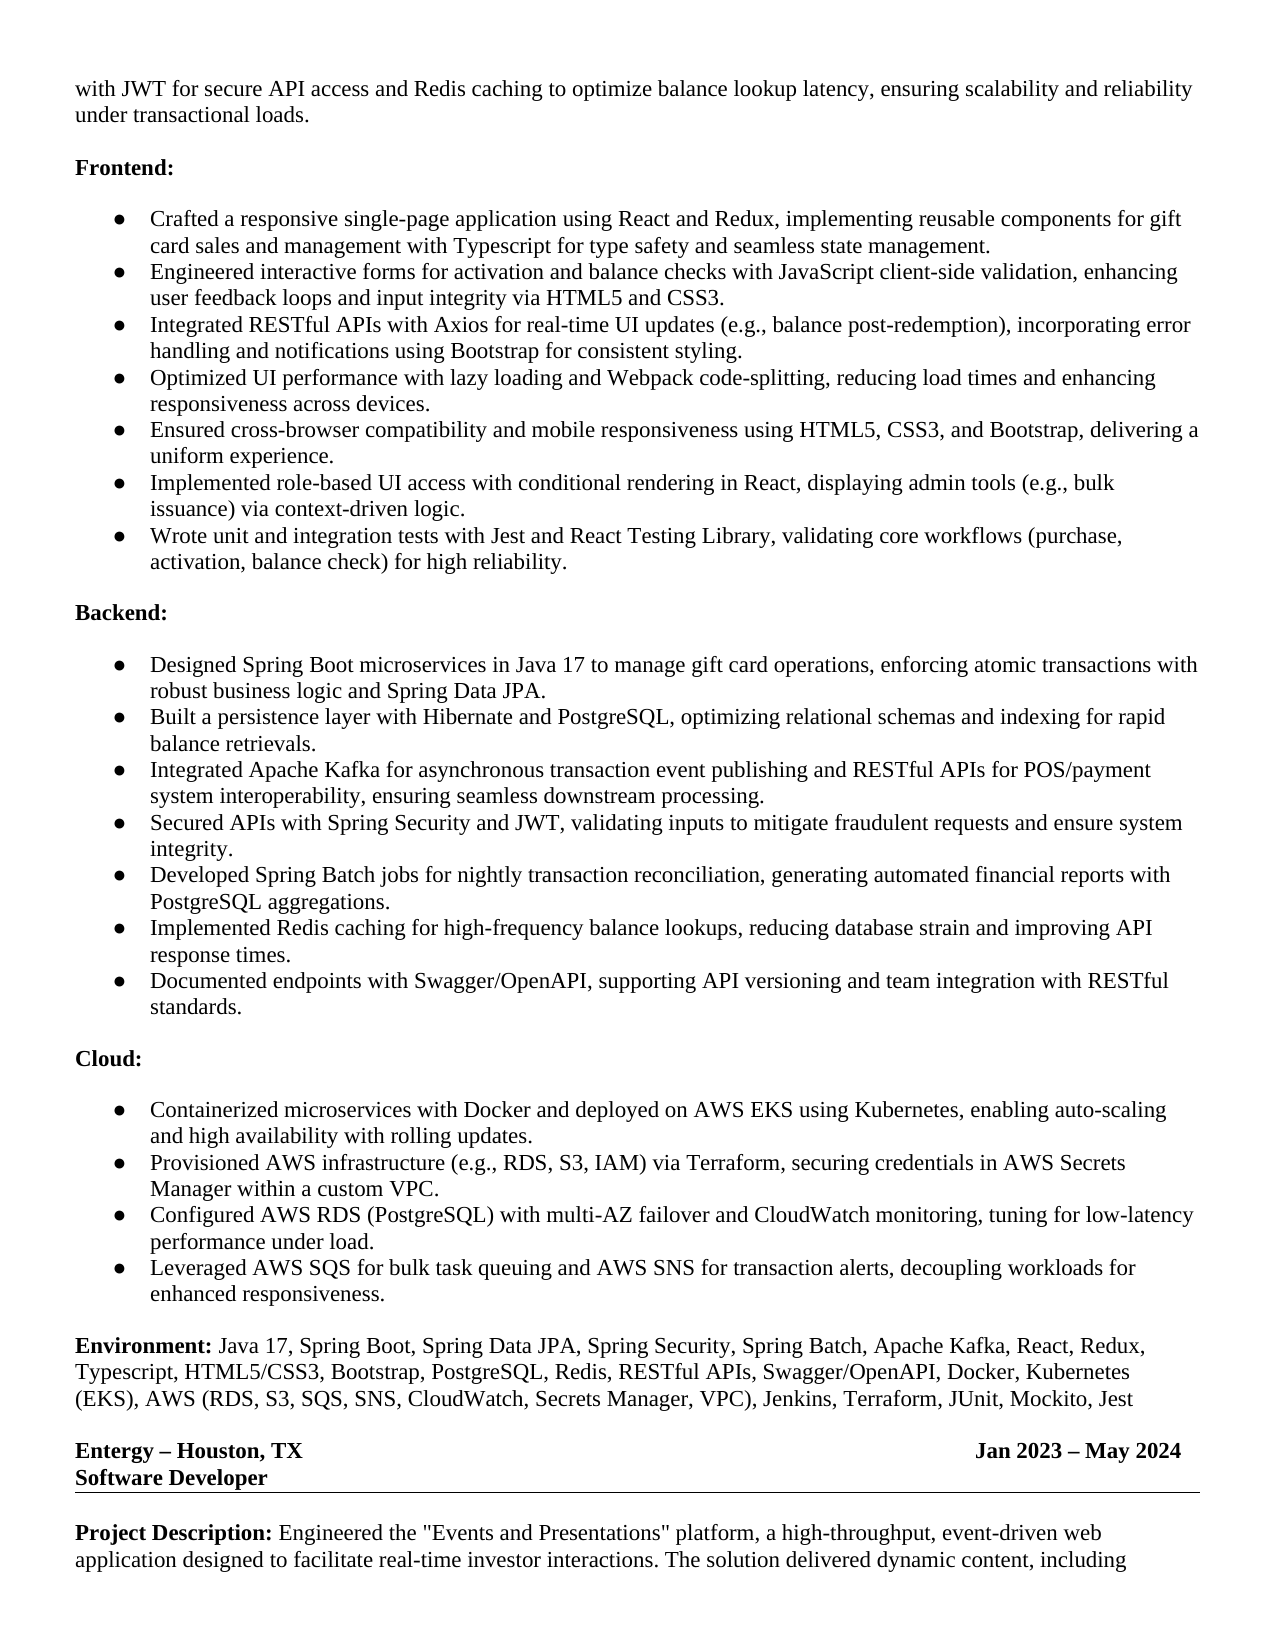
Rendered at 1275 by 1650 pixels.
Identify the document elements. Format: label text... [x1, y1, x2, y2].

list Designed Spring Boot microservices in Java 17 to manage gift card operations, enforcing atomic transactions with robust business logic and Spring Data JPA. [112, 651, 1200, 703]
list Engineered interactive forms for activation and balance checks with JavaScript client-side validation, enhancing user feedback loops and input integrity via HTML5 and CSS3. [112, 258, 1200, 311]
text Frontend: [75, 154, 1200, 180]
list Built a persistence layer with Hibernate and PostgreSQL, optimizing relational schemas and indexing for rapid balance retrievals. [112, 703, 1200, 756]
list Secured APIs with Spring Security and JWT, validating inputs to mitigate fraudulent requests and ensure system integrity. [112, 809, 1200, 862]
list Wrote unit and integration tests with Jest and React Testing Library, validating core workflows (purchase, activation, balance check) for high reliability. [112, 522, 1200, 574]
list Developed Spring Batch jobs for nightly transaction reconciliation, generating automated financial reports with PostgreSQL aggregations. [112, 862, 1200, 914]
list Containerized microservices with Docker and deployed on AWS EKS using Kubernetes, enabling auto-scaling and high availability with rolling updates. [112, 1096, 1200, 1149]
list Ensured cross-browser compatibility and mobile responsiveness using HTML5, CSS3, and Bootstrap, delivering a uniform experience. [112, 416, 1200, 469]
list Crafted a responsive single-page application using React and Redux, implementing reusable components for gift card sales and management with Typescript for type safety and seamless state management. [112, 205, 1200, 258]
text Software Developer [75, 1464, 1200, 1492]
text Entergy – Houston, TX Jan 2023 – May 2024 [75, 1437, 1200, 1464]
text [75, 75, 1200, 128]
list Documented endpoints with Swagger/OpenAPI, supporting API versioning and team integration with RESTful standards. [112, 967, 1200, 1020]
list Leveraged AWS SQS for bulk task queuing and AWS SNS for transaction alerts, decoupling workloads for enhanced responsiveness. [112, 1254, 1200, 1307]
list Integrated RESTful APIs with Axios for real-time UI updates (e.g., balance post-redemption), incorporating error handling and notifications using Bootstrap for consistent styling. [112, 311, 1200, 363]
list Implemented Redis caching for high-frequency balance lookups, reducing database strain and improving API response times. [112, 914, 1200, 967]
list Integrated Apache Kafka for asynchronous transaction event publishing and RESTful APIs for POS/payment system interoperability, ensuring seamless downstream processing. [112, 756, 1200, 809]
list Configured AWS RDS (PostgreSQL) with multi-AZ failover and CloudWatch monitoring, tuning for low-latency performance under load. [112, 1201, 1200, 1254]
list Implemented role-based UI access with conditional rendering in React, displaying admin tools (e.g., bulk issuance) via context-driven logic. [112, 469, 1200, 522]
text Backend: [75, 599, 1200, 626]
text Environment: Java 17, Spring Boot, Spring Data JPA, Spring Security, Spring Batch, Apache Kafka, React, Redux, Typescript, HTML5/CSS3, Bootstrap, PostgreSQL, Redis, RESTful APIs, Swagger/OpenAPI, Docker, Kubernetes (EKS), AWS (RDS, S3, SQS, SNS, CloudWatch, Secrets Manager, VPC), Jenkins, Terraform, JUnit, Mockito, Jest [75, 1332, 1200, 1411]
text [75, 1519, 1200, 1572]
text Cloud: [75, 1045, 1200, 1071]
list Provisioned AWS infrastructure (e.g., RDS, S3, IAM) via Terraform, securing credentials in AWS Secrets Manager within a custom VPC. [112, 1149, 1200, 1201]
list Optimized UI performance with lazy loading and Webpack code-splitting, reducing load times and enhancing responsiveness across devices. [112, 363, 1200, 416]
